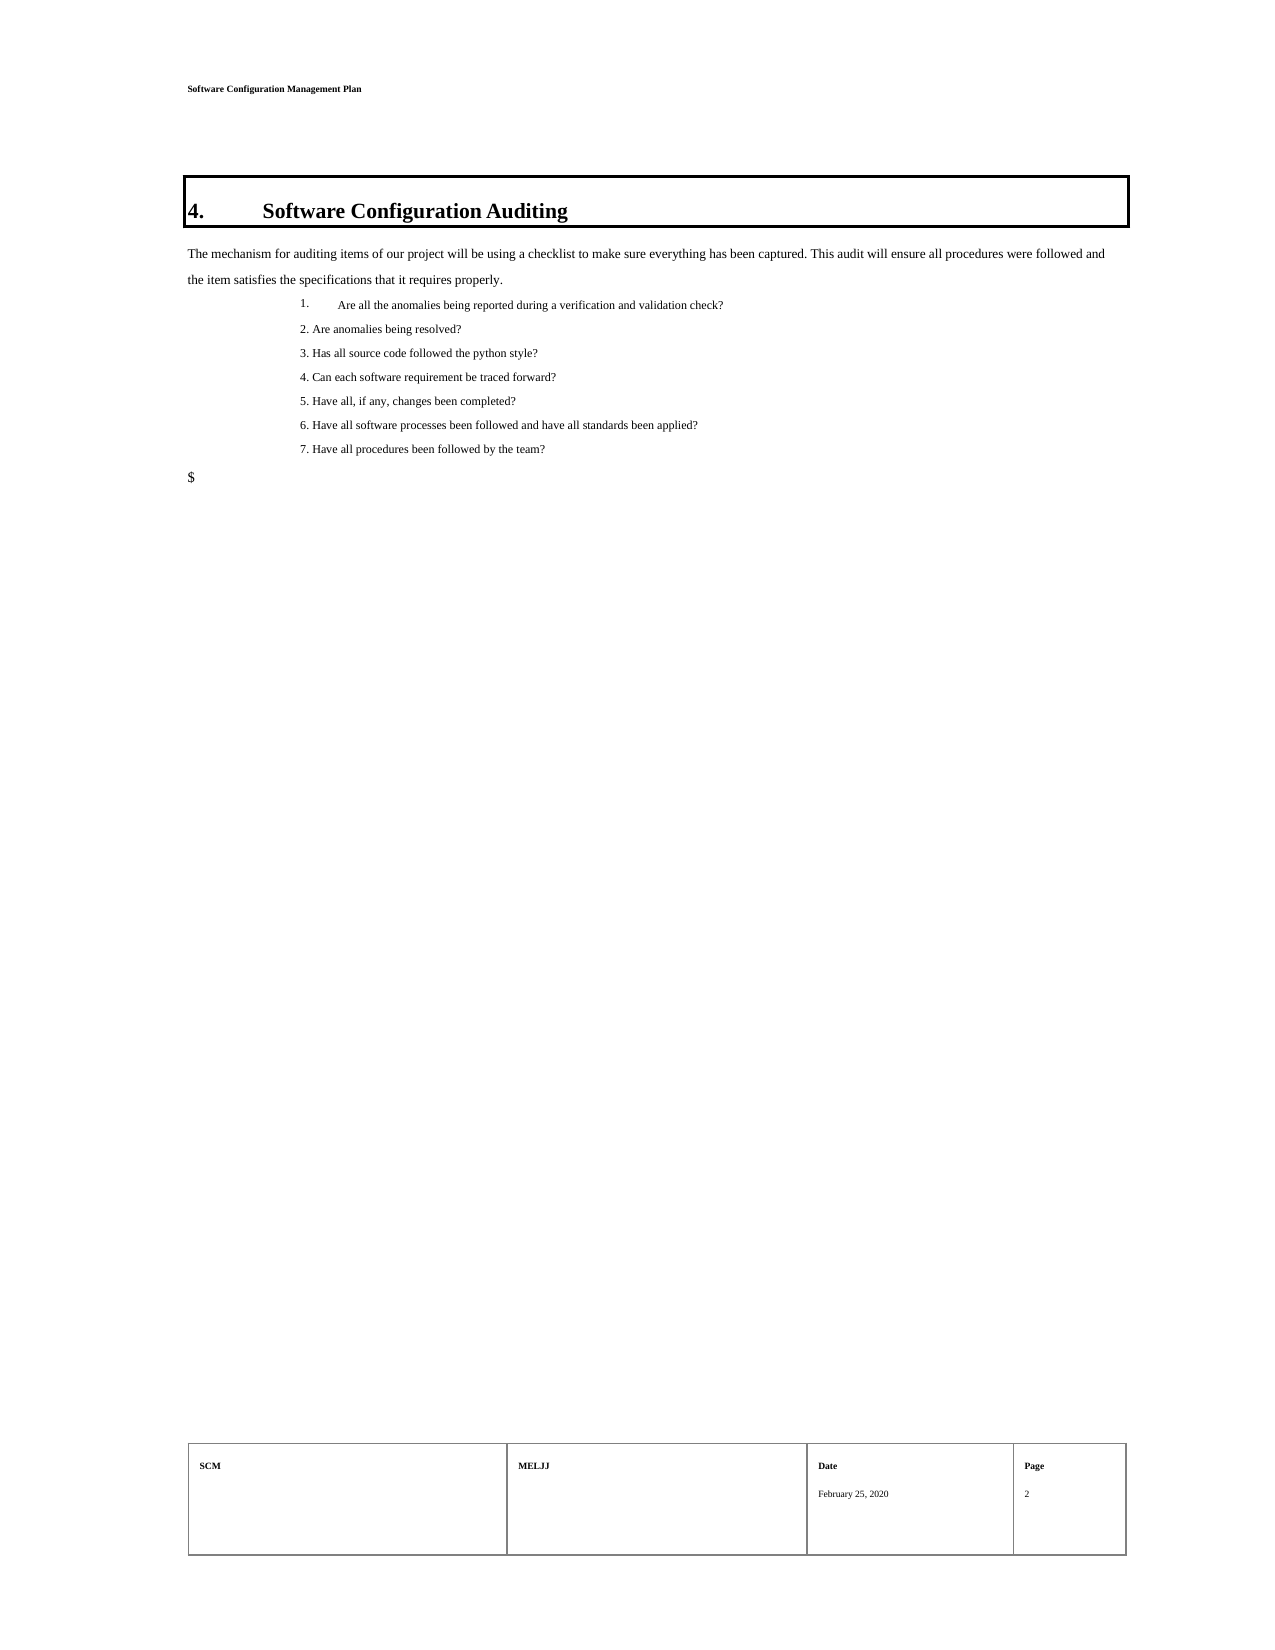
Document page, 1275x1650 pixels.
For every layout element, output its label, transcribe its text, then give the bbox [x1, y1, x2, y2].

text 2. Are anomalies being resolved? [225, 312, 1125, 336]
text 5. Have all, if any, changes been completed? [225, 384, 1125, 408]
text $ [187, 456, 1125, 485]
text 3. Has all source code followed the python style? [300, 336, 1125, 360]
text 7. Have all procedures been followed by the team? [225, 432, 1125, 456]
subtitle 4. Software Configuration Auditing [186, 178, 1127, 225]
text 6. Have all software processes been followed and have all standards been applied? [225, 408, 1125, 432]
text The mechanism for auditing items of our project will be using a checklist to make sure everything has been captured. This audit will ensure all procedures were followed and the item satisfies the specifications that it requires properly. [187, 235, 1125, 288]
text 4. Can each software requirement be traced forward? [300, 360, 1125, 384]
list Are all the anomalies being reported during a verification and validation check? [300, 288, 1125, 312]
